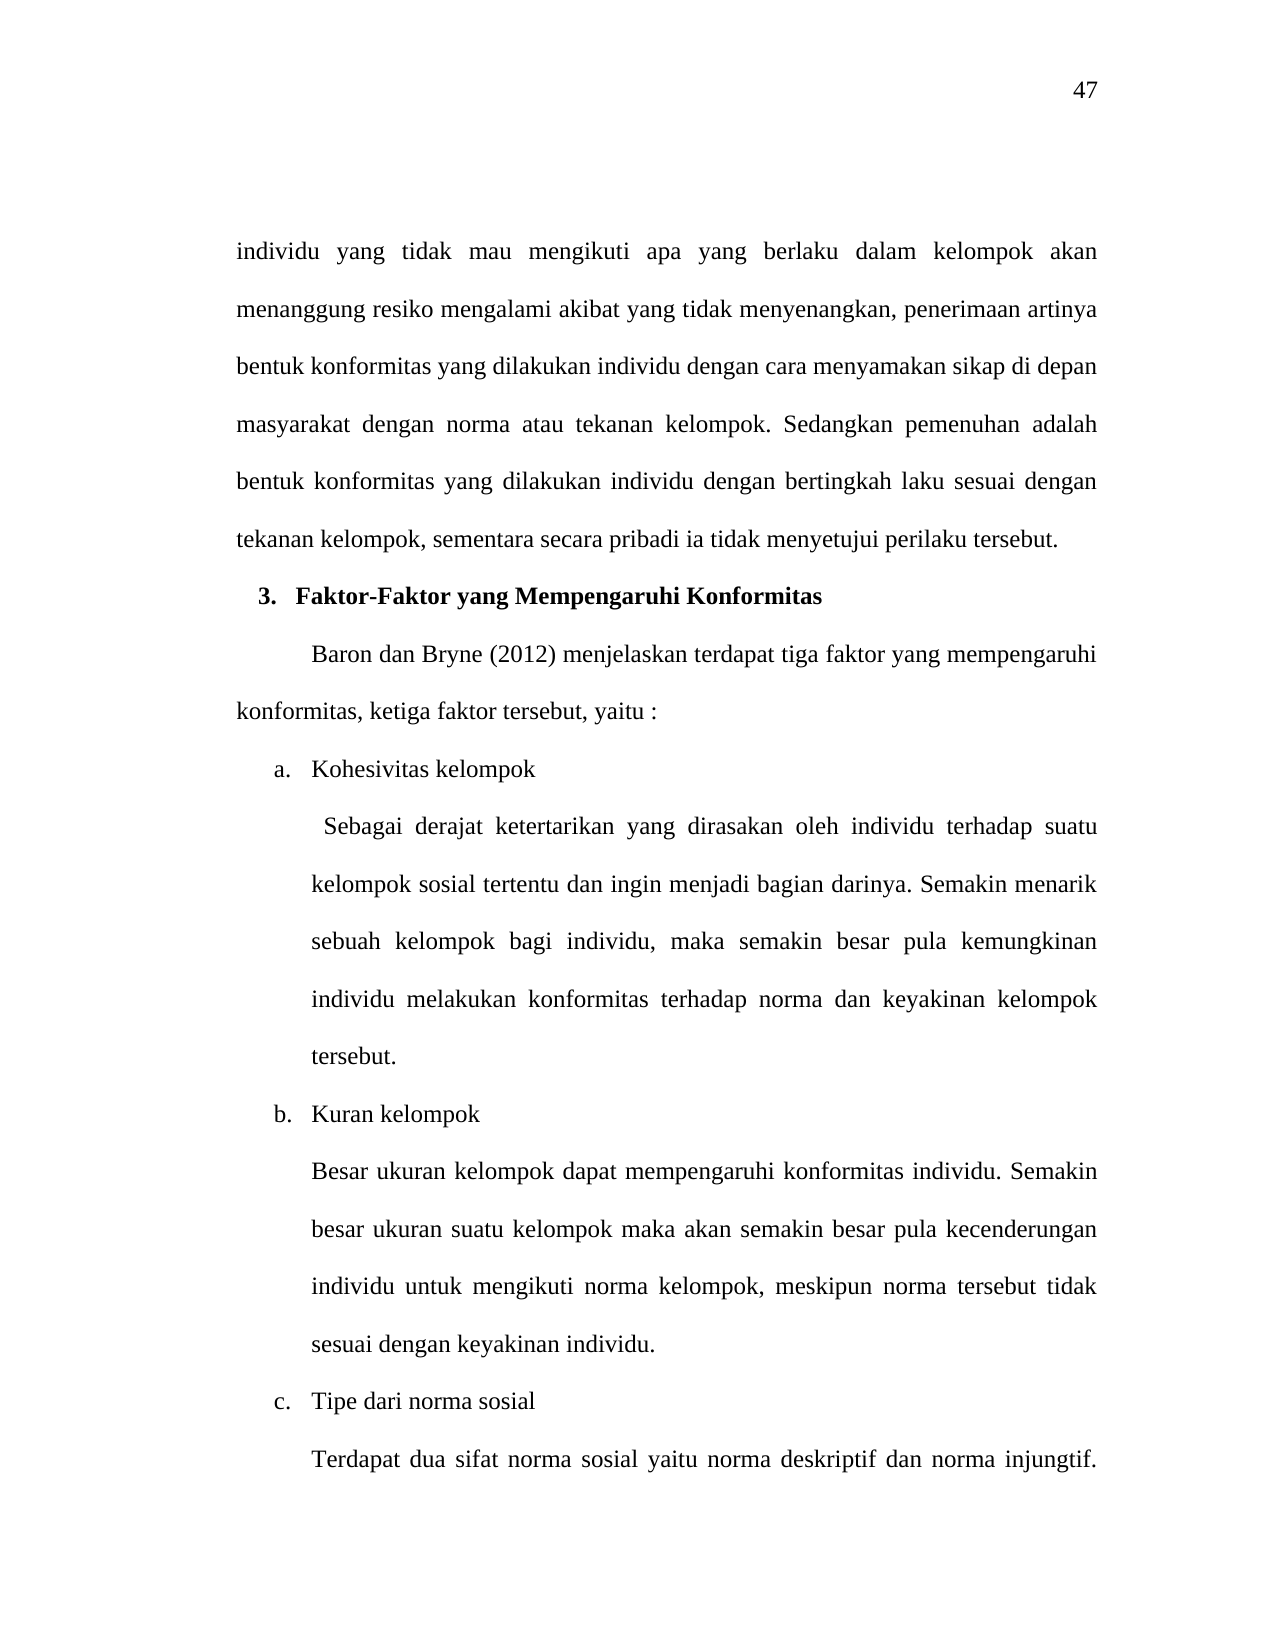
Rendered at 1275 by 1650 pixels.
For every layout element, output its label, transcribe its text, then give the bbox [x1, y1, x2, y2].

list Kohesivitas kelompok [274, 754, 1098, 782]
list Tipe dari norma sosial [274, 1386, 1098, 1415]
list Kuran kelompok [274, 1099, 1098, 1127]
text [311, 1444, 1098, 1472]
text Besar ukuran kelompok dapat mempengaruhi konformitas individu. Semakin besar ukuran suatu kelompok maka akan semakin besar pula kecenderungan individu untuk mengikuti norma kelompok, meskipun norma tersebut tidak sesuai dengan keyakinan individu. [311, 1156, 1098, 1357]
text Baron dan Bryne (2012) menjelaskan terdapat tiga faktor yang mempengaruhi konformitas, ketiga faktor tersebut, yaitu : [236, 639, 1098, 725]
list Faktor-Faktor yang Mempengaruhi Konformitas [258, 581, 1098, 610]
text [236, 236, 1098, 552]
text Sebagai derajat ketertarikan yang dirasakan oleh individu terhadap suatu kelompok sosial tertentu dan ingin menjadi bagian darinya. Semakin menarik sebuah kelompok bagi individu, maka semakin besar pula kemungkinan individu melakukan konformitas terhadap norma dan keyakinan kelompok tersebut. [311, 811, 1098, 1070]
